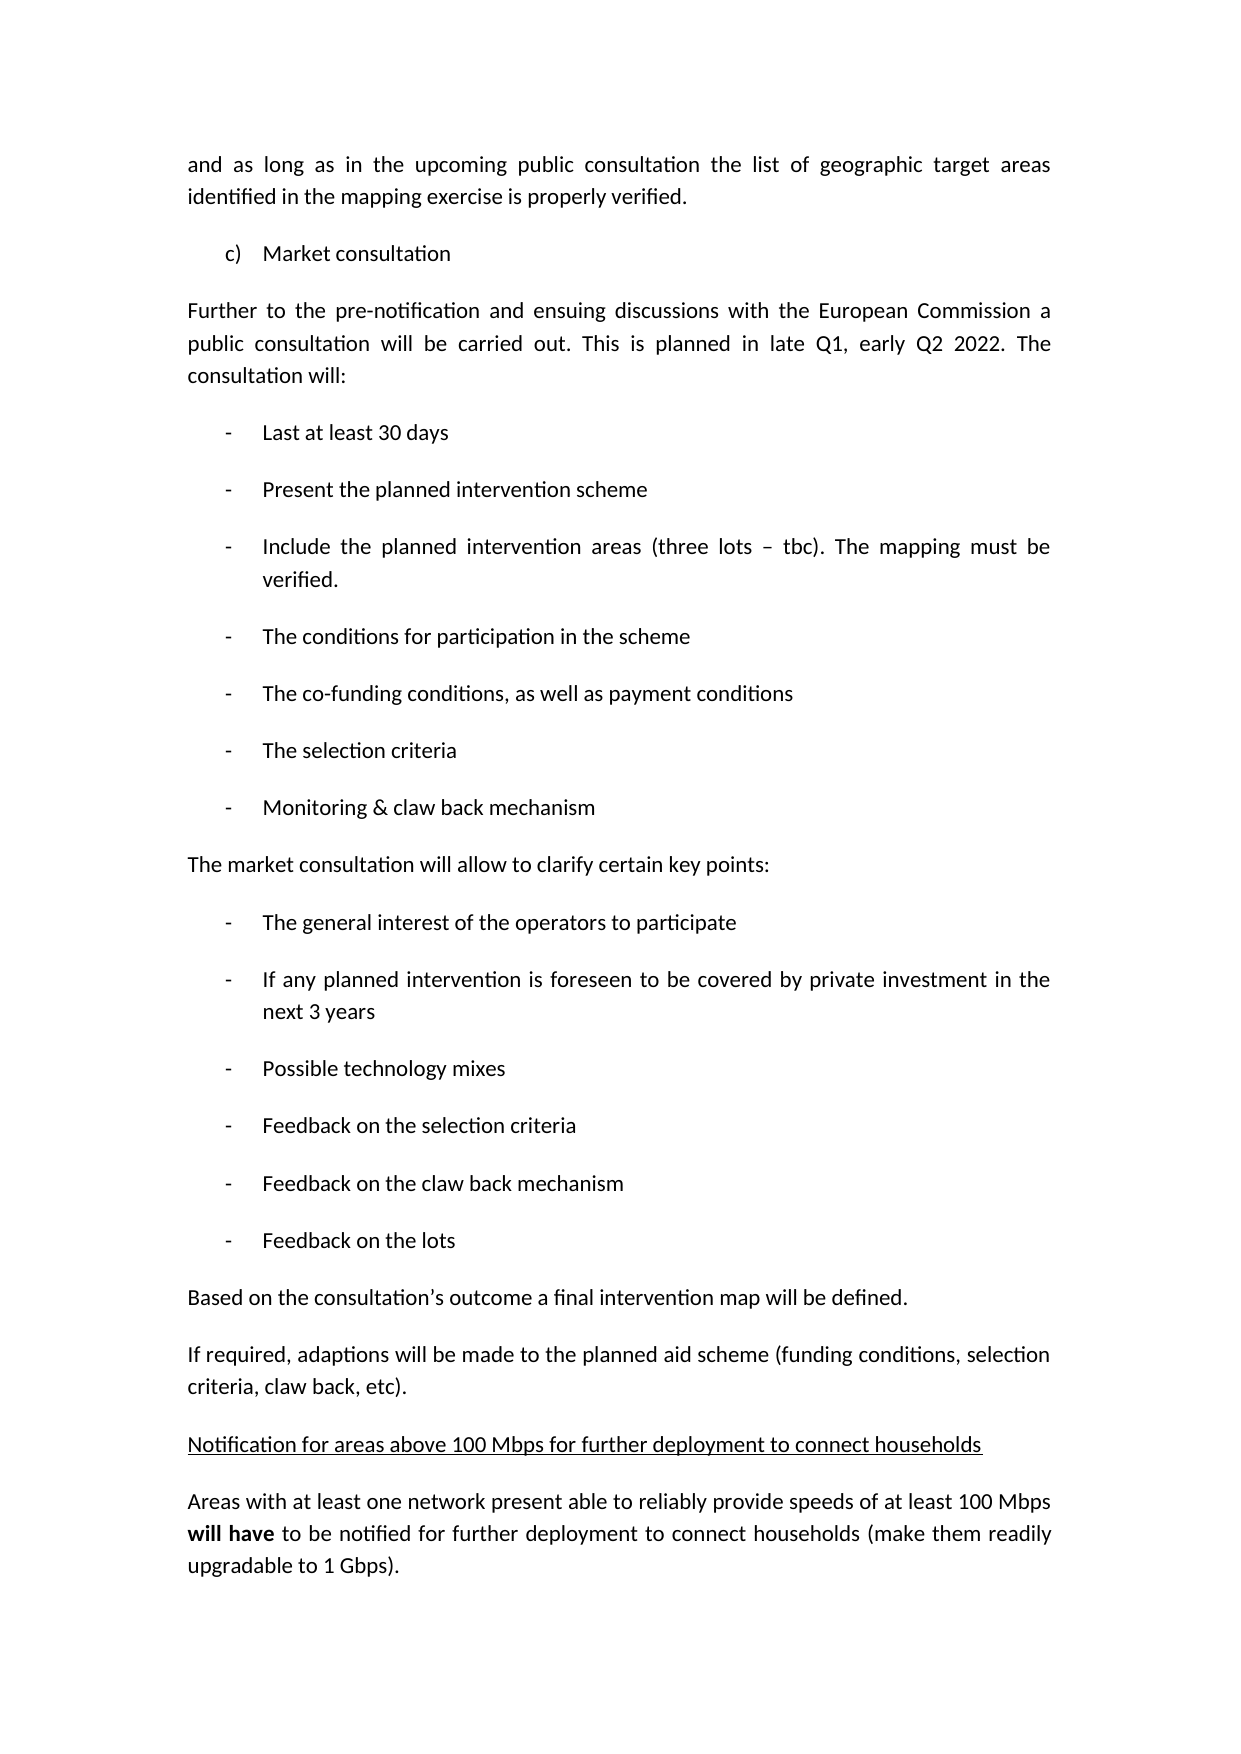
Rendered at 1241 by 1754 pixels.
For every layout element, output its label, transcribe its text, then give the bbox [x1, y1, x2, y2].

list Feedback on the selection criteria [225, 1112, 1053, 1139]
list Monitoring & claw back mechanism [225, 793, 1053, 821]
list Possible technology mixes [225, 1054, 1053, 1082]
text Based on the consultation’s outcome a final intervention map will be defined. [187, 1283, 1053, 1311]
text Areas with at least one network present able to reliably provide speeds of at least 100 Mbps will have to be notified for further deployment to connect households (make them readily upgradable to 1 Gbps). [187, 1487, 1053, 1579]
list If any planned intervention is foreseen to be covered by private investment in the next 3 years [225, 965, 1053, 1025]
text Notification for areas above 100 Mbps for further deployment to connect households [187, 1430, 1053, 1458]
list Market consultation [225, 239, 1053, 267]
list The general interest of the operators to participate [225, 908, 1053, 936]
list The co-funding conditions, as well as payment conditions [225, 679, 1053, 707]
text Further to the pre-notification and ensuing discussions with the European Commission a public consultation will be carried out. This is planned in late Q1, early Q2 2022. The consultation will: [187, 297, 1053, 389]
list Feedback on the claw back mechanism [225, 1169, 1053, 1197]
text The market consultation will allow to clarify certain key points: [187, 851, 1053, 879]
list Feedback on the lots [225, 1226, 1053, 1254]
text If required, adaptions will be made to the planned aid scheme (funding conditions, selection criteria, claw back, etc). [187, 1340, 1053, 1401]
list The conditions for participation in the scheme [225, 622, 1053, 650]
list The selection criteria [225, 736, 1053, 764]
list Last at least 30 days [225, 418, 1053, 446]
list Include the planned intervention areas (three lots – tbc). The mapping must be verified. [225, 532, 1053, 593]
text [187, 150, 1053, 210]
list Present the planned intervention scheme [225, 475, 1053, 503]
